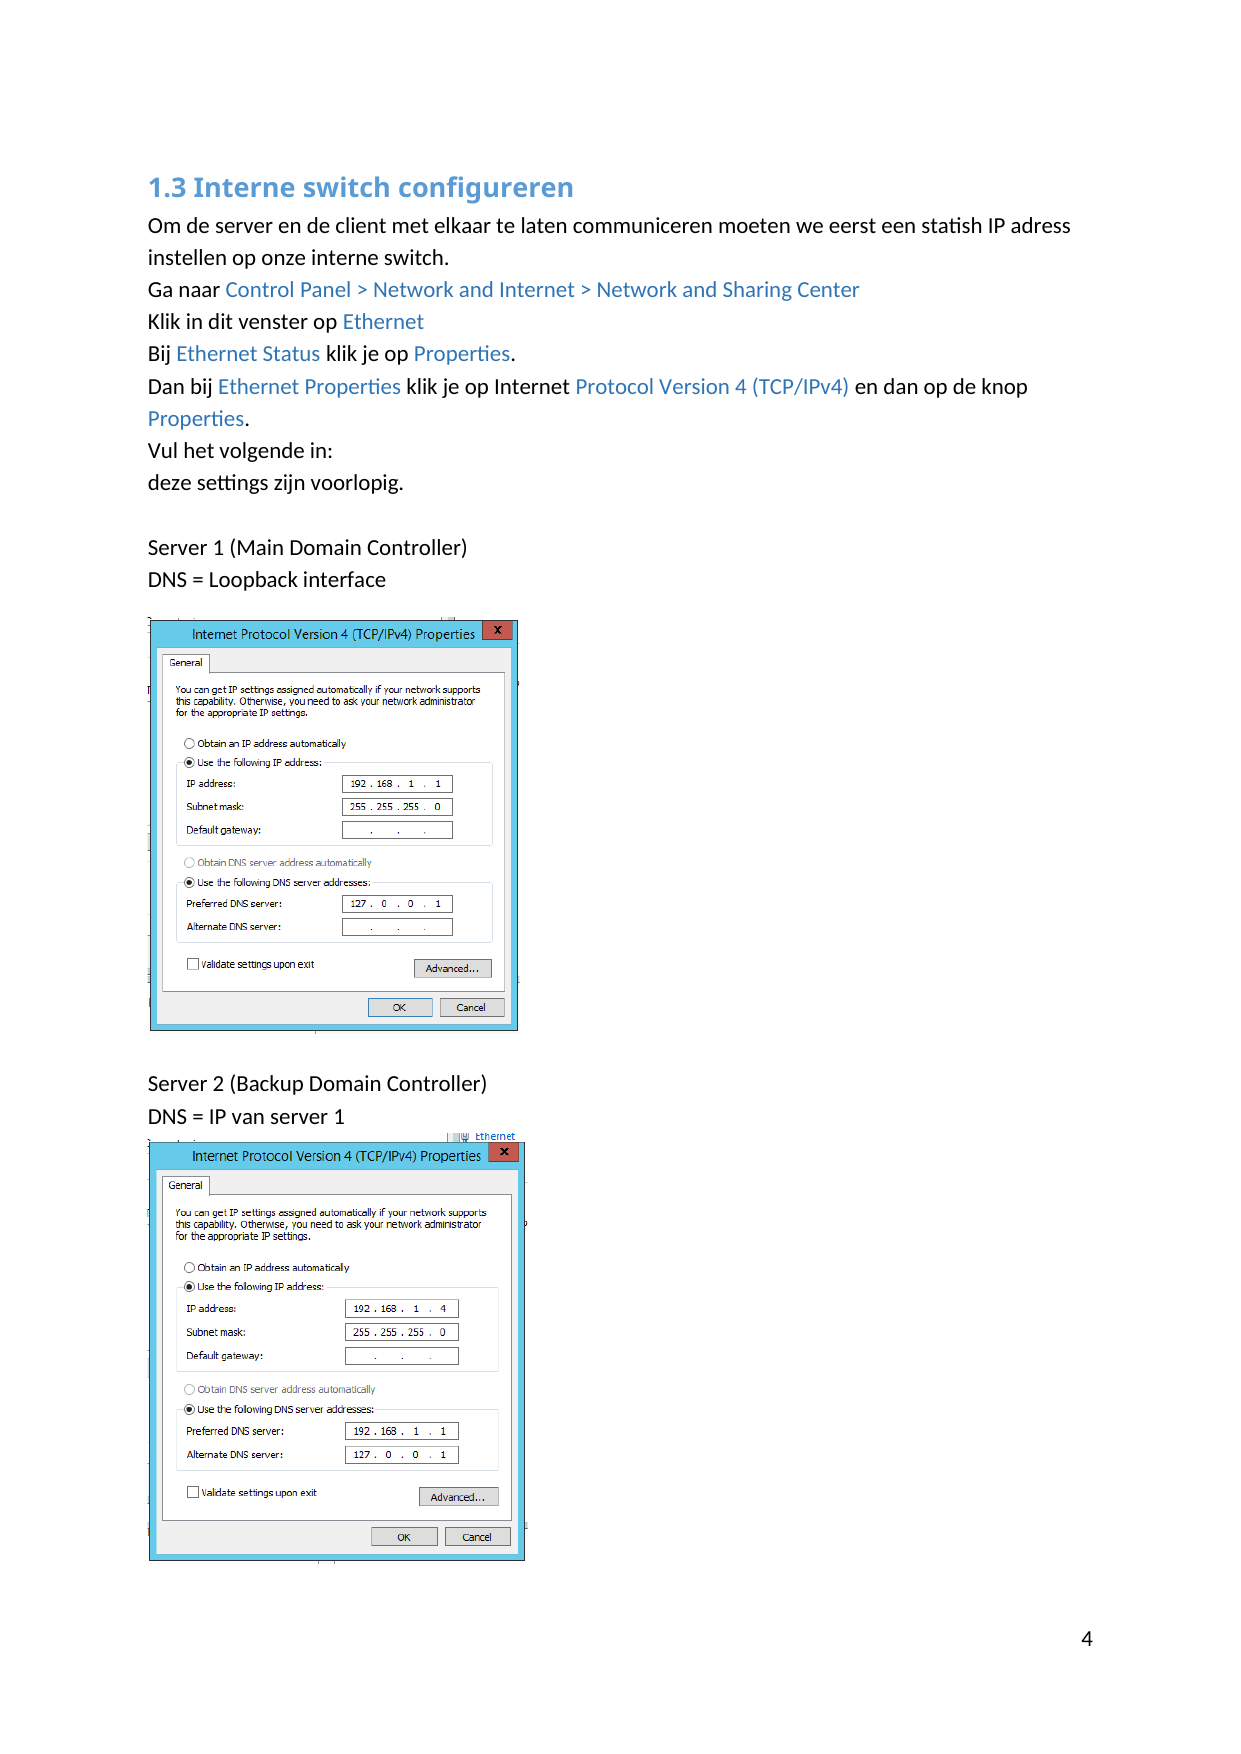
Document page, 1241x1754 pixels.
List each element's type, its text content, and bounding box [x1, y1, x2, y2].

picture [147, 617, 520, 1034]
picture [147, 1133, 528, 1564]
text Om de server en de client met elkaar te laten communiceren moeten we eerst een statish IP adress instellen op onze interne switch. Ga naar Control Panel > Network and Internet > Network and Sharing Center Klik in dit venster op Ethernet Bij Ethernet Status klik je op Properties. Dan bij Ethernet Properties klik je op Internet Protocol Version 4 (TCP/IPv4) en dan op de knop Properties. Vul het volgende in: deze settings zijn voorlopig. Server 1 (Main Domain Controller) DNS = Loopback interface [148, 211, 1093, 593]
subtitle 1.3 Interne switch configureren [148, 168, 1093, 205]
